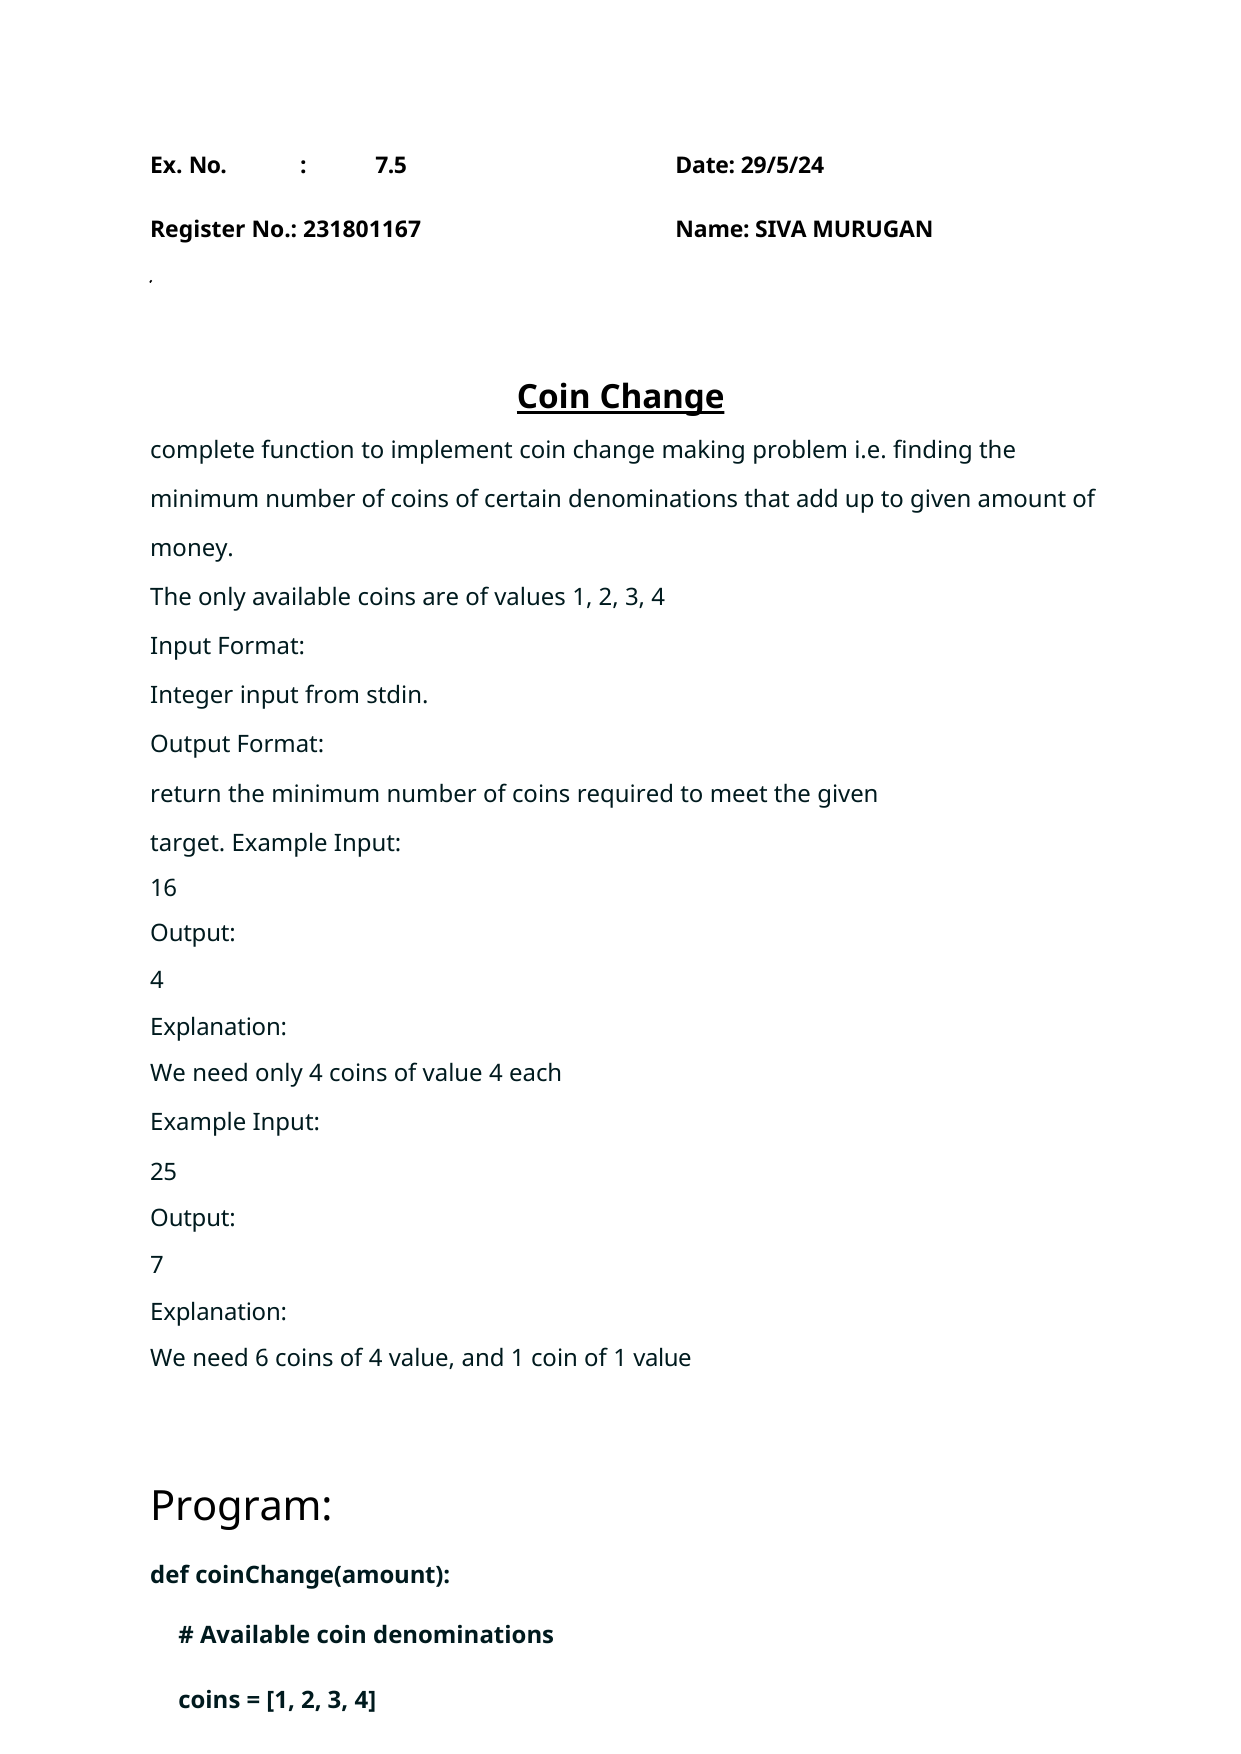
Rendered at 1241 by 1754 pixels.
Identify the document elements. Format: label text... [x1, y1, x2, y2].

text We need 6 coins of 4 value, and 1 coin of 1 value [150, 1340, 1138, 1373]
text We need only 4 coins of value 4 each Example Input: [150, 1056, 587, 1138]
text 4 [150, 962, 1138, 995]
text complete function to implement coin change making problem i.e. finding the minimum number of coins of certain denominations that add up to given amount of money. [150, 432, 1125, 563]
text Ex. No. : 7.5 Date: 29/5/24 [150, 149, 1138, 180]
text 16 [150, 875, 1138, 902]
text Explanation: [150, 1009, 1138, 1042]
text Explanation: [150, 1294, 1138, 1327]
text def coinChange(amount): [150, 1558, 1138, 1590]
text Output: [150, 916, 1138, 949]
text Register No.: 231801167 Name: SIVA MURUGAN [150, 213, 1138, 245]
text Output: [150, 1201, 1138, 1233]
text # Available coin denominations coins = [1, 2, 3, 4] [178, 1618, 587, 1715]
text 25 [150, 1154, 1138, 1187]
text return the minimum number of coins required to meet the given target. Example Input: [150, 777, 954, 858]
subtitle Program: [150, 1475, 1138, 1532]
text 7 [150, 1248, 1138, 1280]
text The only available coins are of values 1, 2, 3, 4 Input Format: [150, 580, 699, 661]
subtitle Coin Change [129, 373, 1111, 418]
text Integer input from stdin. Output Format: [150, 678, 492, 760]
